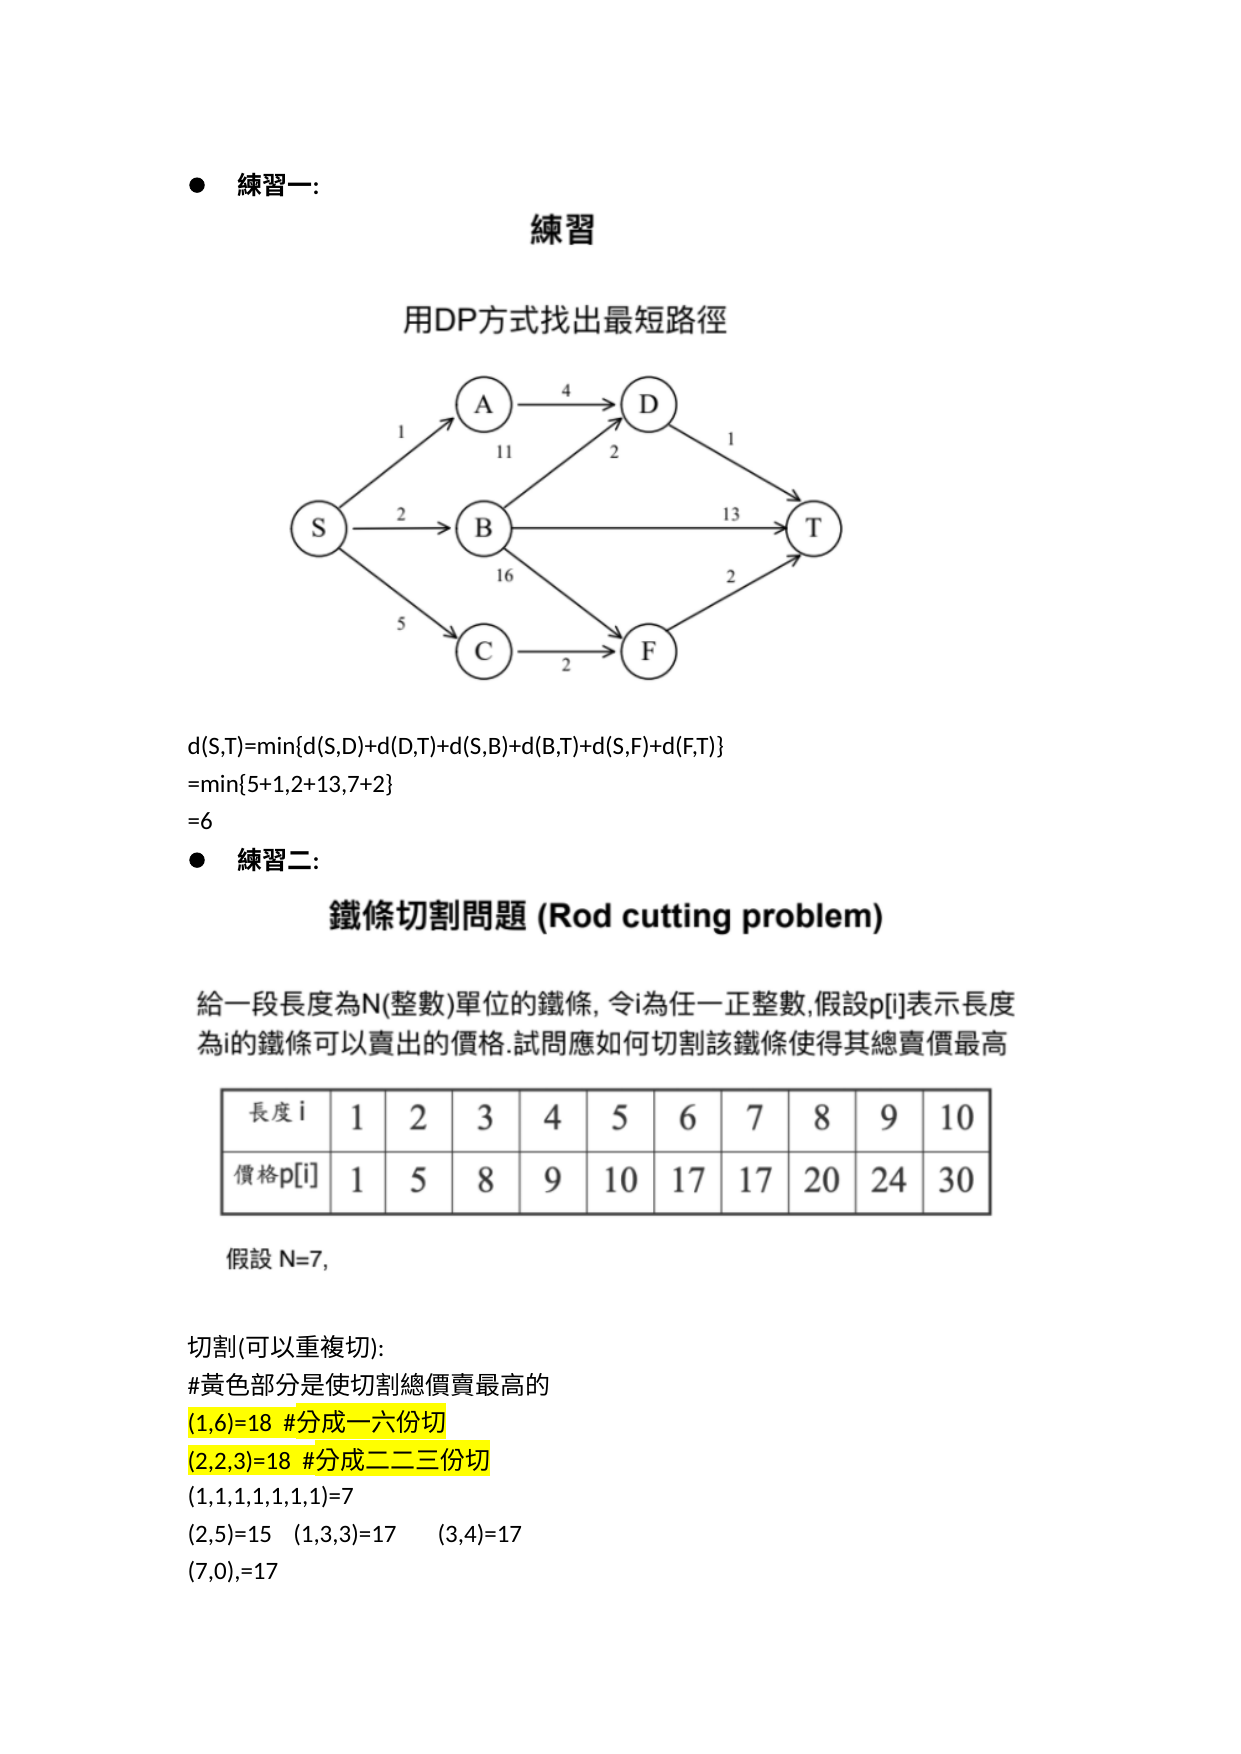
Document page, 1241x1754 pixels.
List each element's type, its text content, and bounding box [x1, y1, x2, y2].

text =6 [187, 802, 1053, 839]
picture [187, 877, 1053, 1319]
list 練習二: [187, 839, 1053, 877]
list 練習一: [187, 164, 1053, 202]
text 切割(可以重複切): [187, 1327, 1053, 1364]
text (2,2,3)=18 #分成二二三份切 [187, 1439, 1053, 1477]
text (7,0),=17 [187, 1552, 1053, 1589]
text (1,6)=18 #分成一六份切 [187, 1402, 1053, 1439]
text #黃色部分是使切割總價賣最高的 [187, 1364, 1053, 1402]
text (2,5)=15 (1,3,3)=17 (3,4)=17 [187, 1514, 1053, 1552]
text (1,1,1,1,1,1,1)=7 [187, 1477, 1053, 1514]
text d(S,T)=min{d(S,D)+d(D,T)+d(S,B)+d(B,T)+d(S,F)+d(F,T)} [187, 727, 1053, 764]
picture [187, 202, 978, 699]
text =min{5+1,2+13,7+2} [187, 764, 1053, 802]
